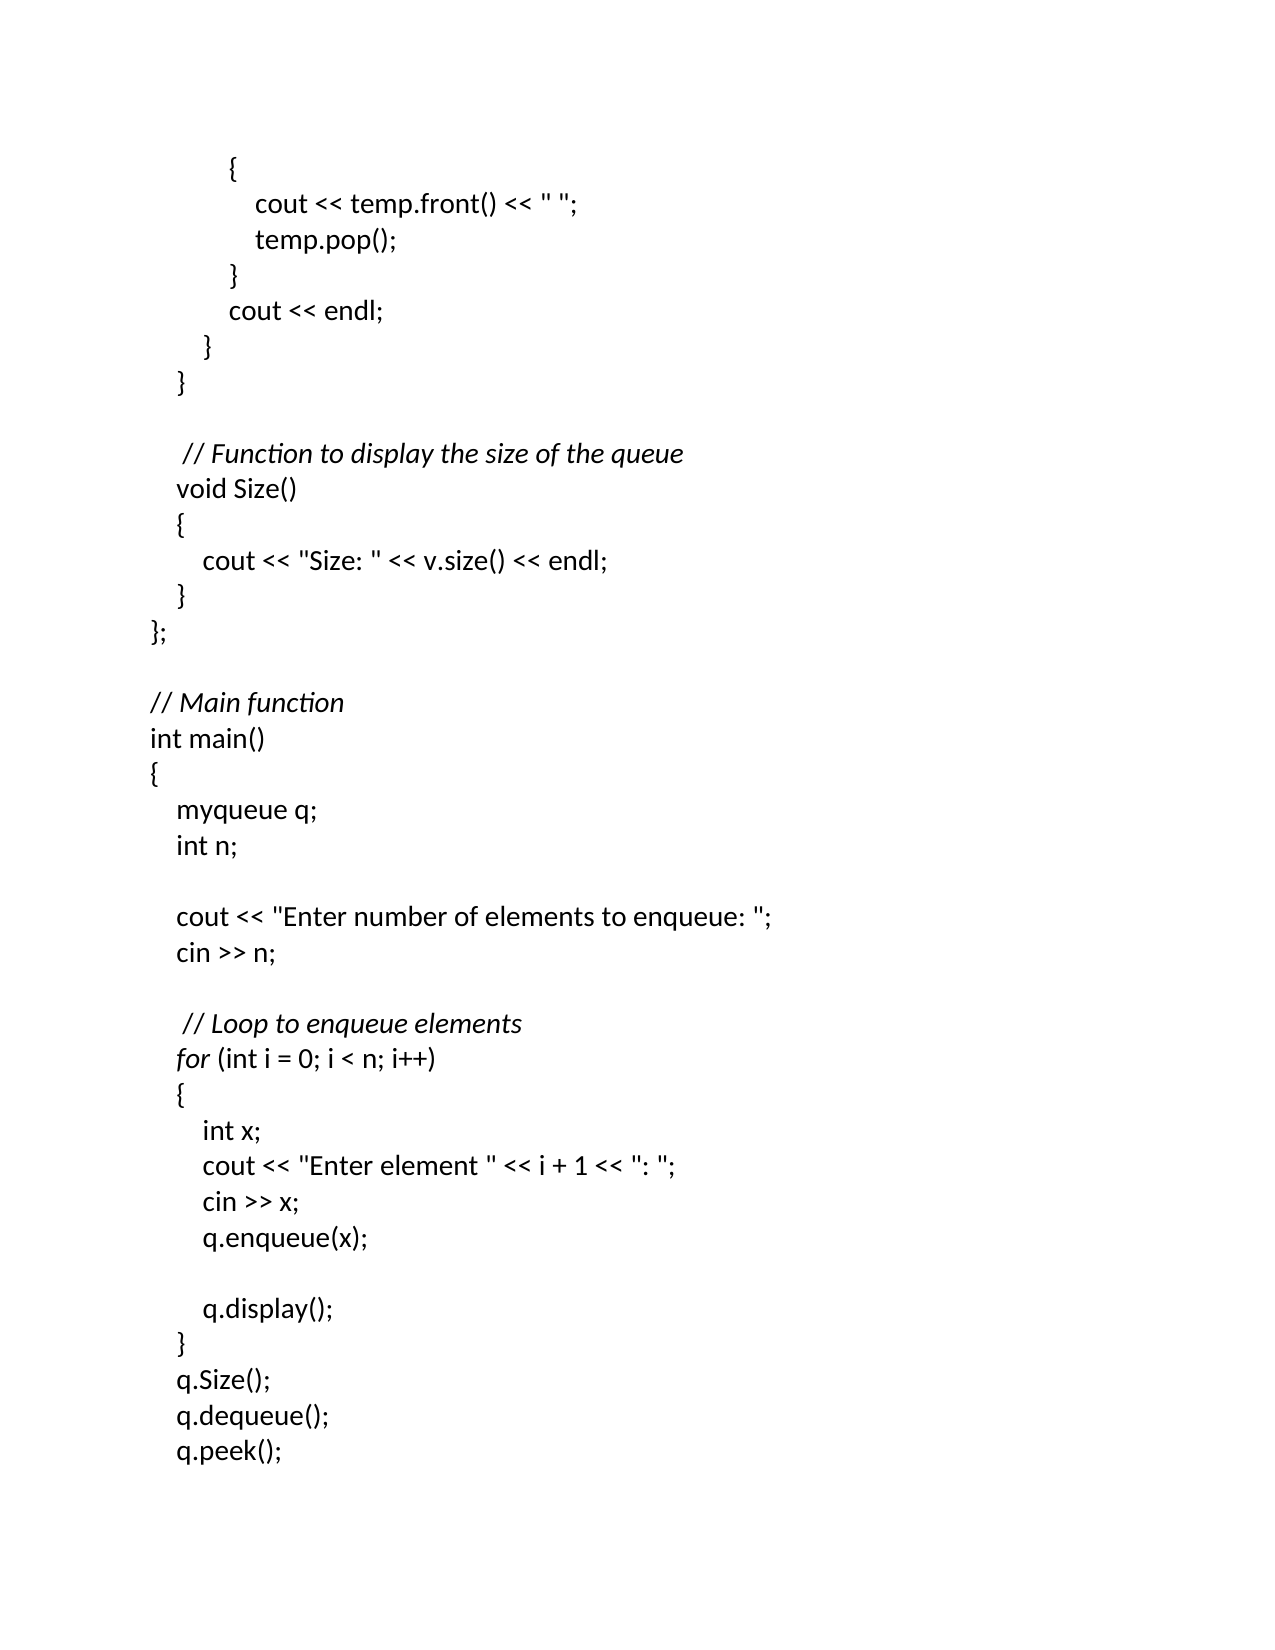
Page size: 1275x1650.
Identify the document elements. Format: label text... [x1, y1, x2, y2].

text q.Size(); [150, 1361, 1125, 1397]
text // Loop to enqueue elements [150, 1005, 1125, 1041]
text } [150, 1326, 1125, 1361]
text temp.pop(); [150, 221, 1125, 257]
text cin >> n; [150, 934, 1125, 969]
text myqueue q; [150, 791, 1125, 827]
text } [150, 328, 1125, 364]
text { [150, 506, 1125, 542]
text }; [150, 613, 1125, 649]
text { [150, 756, 1125, 791]
text } [150, 257, 1125, 292]
text for (int i = 0; i < n; i++) [150, 1041, 1125, 1076]
text } [150, 577, 1125, 613]
text q.dequeue(); [150, 1397, 1125, 1432]
text cout << "Size: " << v.size() << endl; [150, 542, 1125, 577]
text q.enqueue(x); [150, 1219, 1125, 1254]
text } [150, 364, 1125, 399]
text { [150, 150, 1125, 186]
text // Main function [150, 684, 1125, 720]
text cout << "Enter number of elements to enqueue: "; [150, 898, 1125, 934]
text cout << temp.front() << " "; [150, 186, 1125, 221]
text q.display(); [150, 1290, 1125, 1326]
text int main() [150, 720, 1125, 756]
text { [150, 1076, 1125, 1112]
text cout << "Enter element " << i + 1 << ": "; [150, 1147, 1125, 1183]
text int x; [150, 1112, 1125, 1147]
text void Size() [150, 471, 1125, 506]
text int n; [150, 827, 1125, 862]
text cin >> x; [150, 1183, 1125, 1219]
text q.peek(); [150, 1432, 1125, 1468]
text cout << endl; [150, 292, 1125, 328]
text // Function to display the size of the queue [150, 435, 1125, 471]
